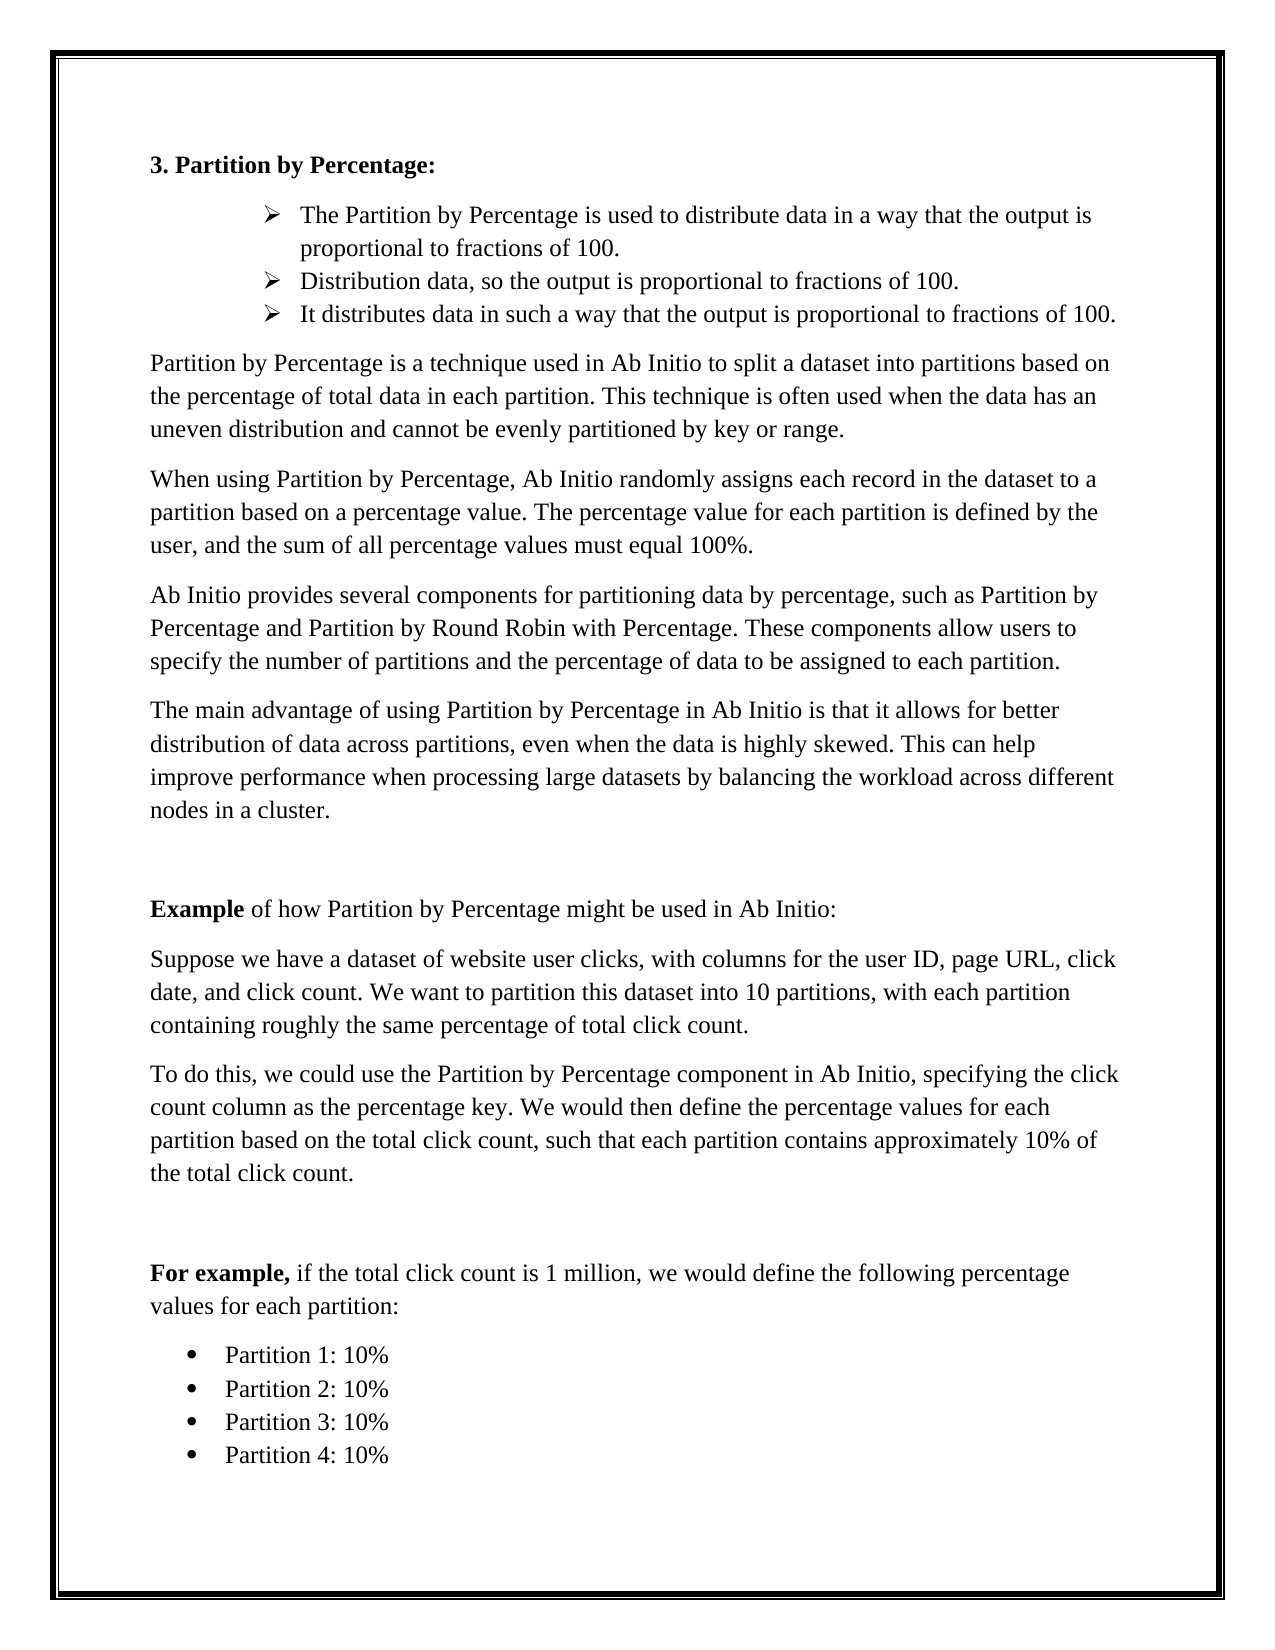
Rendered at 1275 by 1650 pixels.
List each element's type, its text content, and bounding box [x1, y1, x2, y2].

list It distributes data in such a way that the output is proportional to fractions of 100. [262, 299, 1125, 327]
text 3. Partition by Percentage: [150, 150, 1125, 179]
text Example of how Partition by Percentage might be used in Ab Initio: [150, 894, 1125, 923]
text For example, if the total click count is 1 million, we would define the following percentage values for each partition: [150, 1258, 1125, 1320]
list Partition 3: 10% [187, 1407, 1125, 1435]
list The Partition by Percentage is used to distribute data in a way that the output is proportional to fractions of 100. [262, 200, 1125, 261]
text The main advantage of using Partition by Percentage in Ab Initio is that it allows for better distribution of data across partitions, even when the data is highly skewed. This can help improve performance when processing large datasets by balancing the workload across different nodes in a cluster. [150, 696, 1125, 823]
text Suppose we have a dataset of website user clicks, with columns for the user ID, page URL, click date, and click count. We want to partition this dataset into 10 partitions, with each partition containing roughly the same percentage of total click count. [150, 944, 1125, 1038]
text When using Partition by Percentage, Ab Initio randomly assigns each record in the dataset to a partition based on a percentage value. The percentage value for each partition is defined by the user, and the sum of all percentage values must equal 100%. [150, 464, 1125, 559]
list Partition 4: 10% [187, 1440, 1125, 1468]
list Partition 1: 10% [187, 1341, 1125, 1369]
list Distribution data, so the output is proportional to fractions of 100. [262, 266, 1125, 294]
text Partition by Percentage is a technique used in Ab Initio to split a dataset into partitions based on the percentage of total data in each partition. This technique is often used when the data has an uneven distribution and cannot be evenly partitioned by key or range. [150, 348, 1125, 443]
list Partition 2: 10% [187, 1374, 1125, 1402]
text Ab Initio provides several components for partitioning data by percentage, such as Partition by Percentage and Partition by Round Robin with Percentage. These components allow users to specify the number of partitions and the percentage of data to be assigned to each partition. [150, 580, 1125, 675]
text To do this, we could use the Partition by Percentage component in Ab Initio, specifying the click count column as the percentage key. We would then define the percentage values for each partition based on the total click count, such that each partition contains approximately 10% of the total click count. [150, 1059, 1125, 1187]
